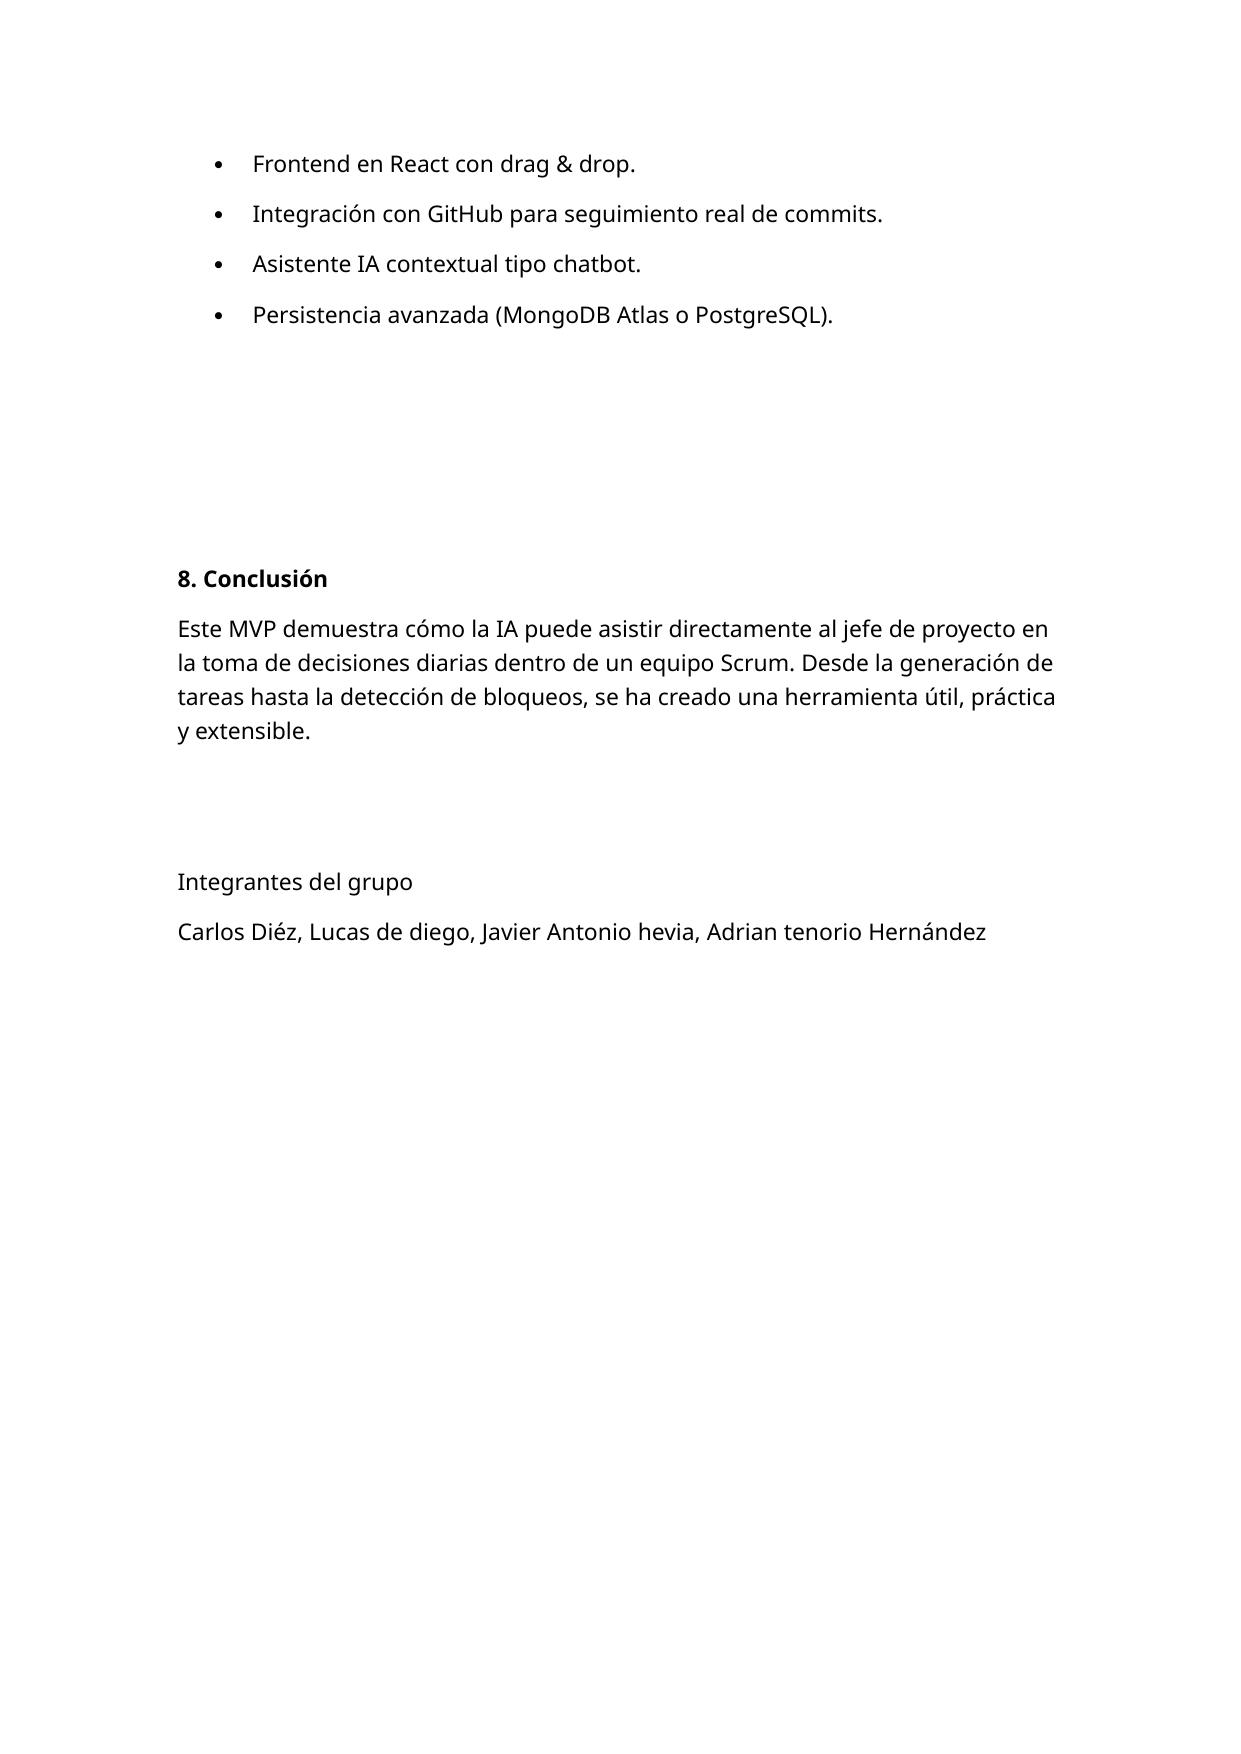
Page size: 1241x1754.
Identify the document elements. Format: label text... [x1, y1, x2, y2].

text 8. Conclusión [177, 563, 1063, 594]
list Integración con GitHub para seguimiento real de commits. [215, 198, 1063, 229]
list Frontend en React con drag & drop. [215, 148, 1063, 179]
list Asistente IA contextual tipo chatbot. [215, 248, 1063, 280]
list Persistencia avanzada (MongoDB Atlas o PostgreSQL). [215, 299, 1063, 330]
text Carlos Diéz, Lucas de diego, Javier Antonio hevia, Adrian tenorio Hernández [177, 916, 1063, 948]
text Integrantes del grupo [177, 866, 1063, 897]
text Este MVP demuestra cómo la IA puede asistir directamente al jefe de proyecto en la toma de decisiones diarias dentro de un equipo Scrum. Desde la generación de tareas hasta la detección de bloqueos, se ha creado una herramienta útil, práctica y extensible. [177, 613, 1063, 746]
